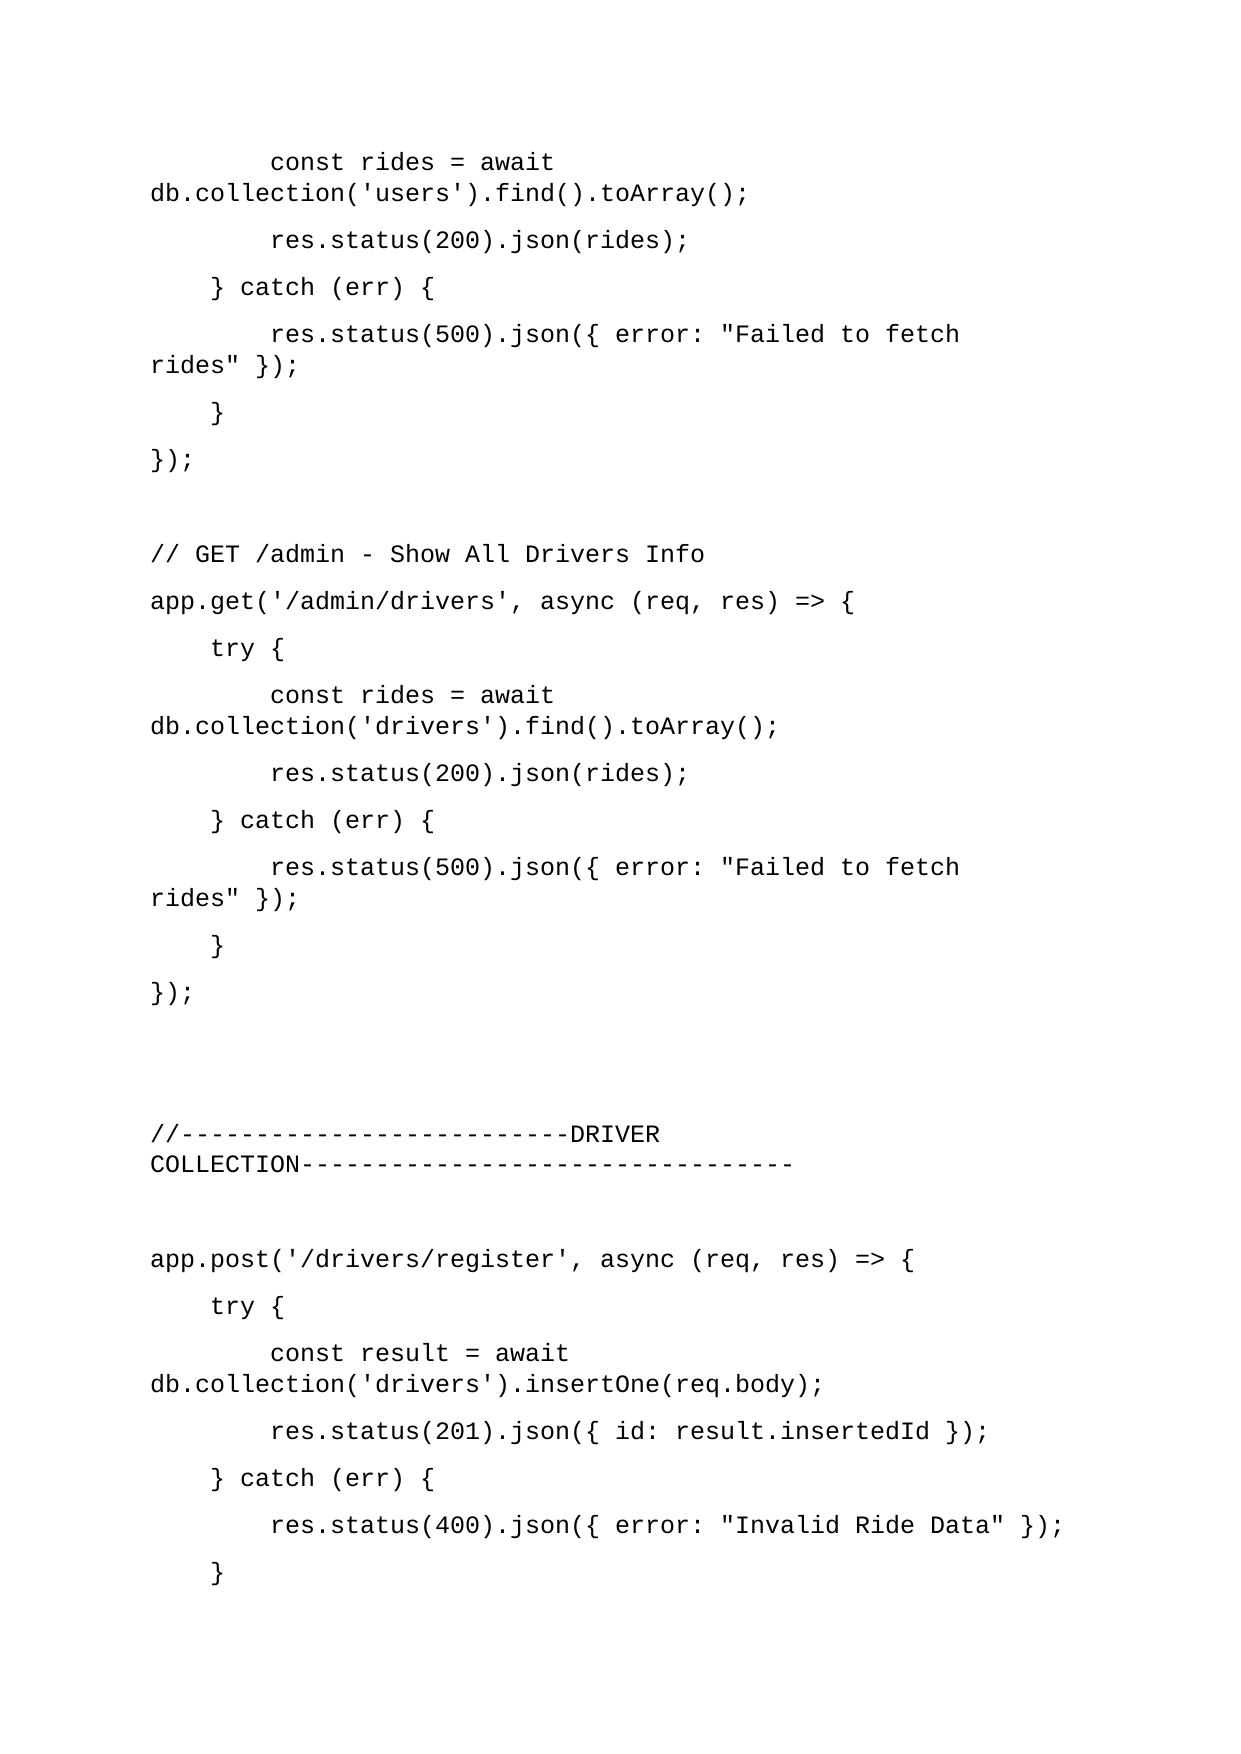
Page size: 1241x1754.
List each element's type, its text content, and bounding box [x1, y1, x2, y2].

text app.get('/admin/drivers', async (req, res) => { [150, 588, 1090, 617]
text }); [150, 447, 1090, 475]
text // GET /admin - Show All Drivers Info [150, 541, 1090, 570]
text try { [150, 1293, 1090, 1322]
text res.status(400).json({ error: "Invalid Ride Data" }); [150, 1513, 1090, 1541]
text } catch (err) { [150, 808, 1090, 836]
text try { [150, 636, 1090, 664]
text } catch (err) { [150, 275, 1090, 303]
text res.status(200).json(rides); [150, 228, 1090, 256]
text res.status(201).json({ id: result.insertedId }); [150, 1418, 1090, 1447]
text //--------------------------DRIVER COLLECTION--------------------------------- [150, 1121, 1090, 1180]
text const result = await db.collection('drivers').insertOne(req.body); [150, 1341, 1090, 1399]
text } [150, 1560, 1090, 1588]
text }); [150, 980, 1090, 1008]
text } catch (err) { [150, 1466, 1090, 1494]
text const rides = await db.collection('drivers').find().toArray(); [150, 683, 1090, 742]
text } [150, 933, 1090, 961]
text res.status(500).json({ error: "Failed to fetch rides" }); [150, 855, 1090, 914]
text res.status(500).json({ error: "Failed to fetch rides" }); [150, 322, 1090, 381]
text app.post('/drivers/register', async (req, res) => { [150, 1246, 1090, 1275]
text const rides = await db.collection('users').find().toArray(); [150, 150, 1090, 209]
text } [150, 400, 1090, 428]
text res.status(200).json(rides); [150, 761, 1090, 789]
